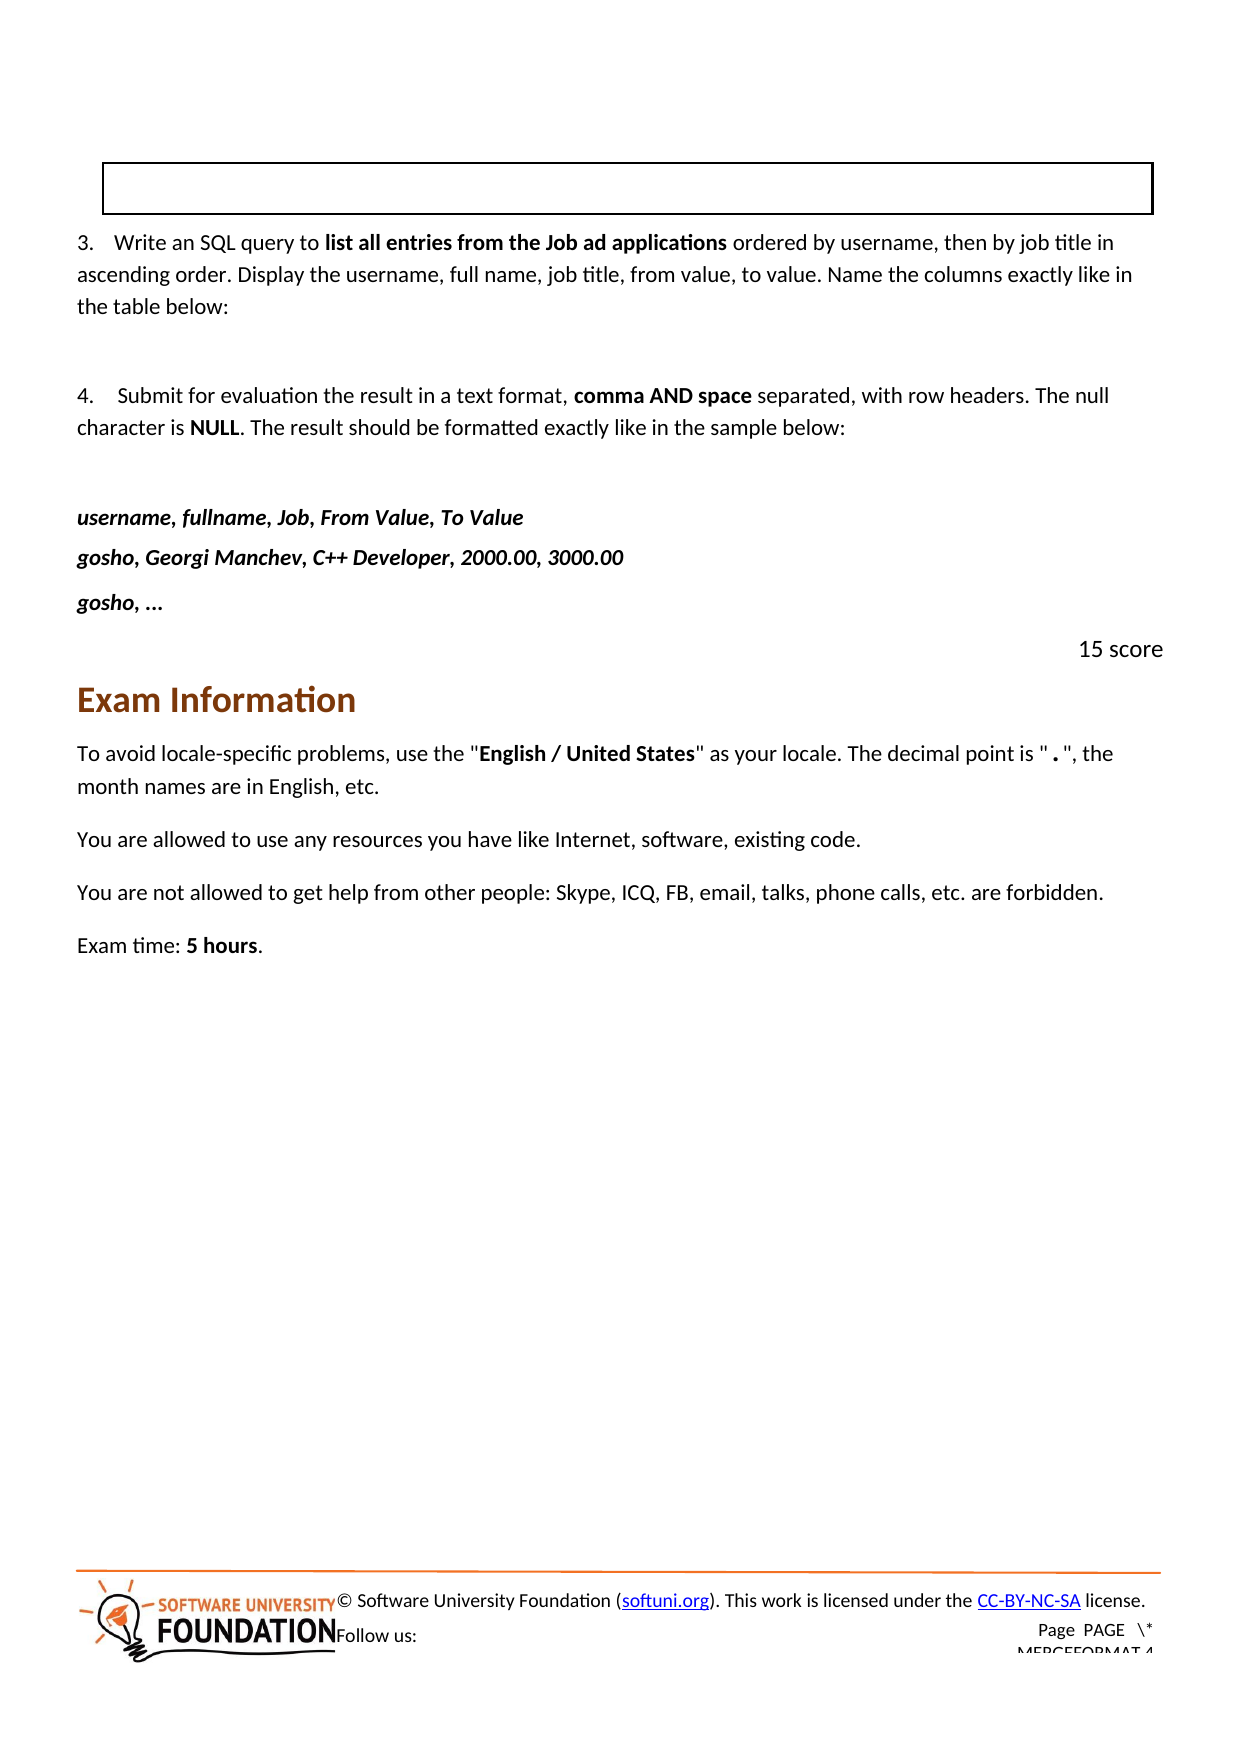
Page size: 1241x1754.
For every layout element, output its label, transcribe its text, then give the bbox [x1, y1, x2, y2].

text username, fullname, Job, From Value, To Value [77, 503, 1163, 531]
list gosho, Georgi Manchev, C++ Developer, 2000.00, 3000.00 [77, 543, 1163, 571]
subtitle Exam Information [77, 676, 1163, 722]
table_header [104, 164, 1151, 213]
text To avoid locale-specific problems, use the "English / United States" as your locale. The decimal point is ".", the month names are in English, etc. [77, 737, 1163, 800]
picture [78, 1578, 336, 1663]
text You are not allowed to get help from other people: Skype, ICQ, FB, email, talks, phone calls, etc. are forbidden. [77, 878, 1163, 906]
text 15 score [114, 633, 1163, 663]
text gosho, ... [77, 588, 1163, 616]
text You are allowed to use any resources you have like Internet, software, existing code. [77, 825, 1163, 853]
text 4. Submit for evaluation the result in a text format, comma space separated, with row headers. The null character is NULL. The result should be formatted exactly like in the sample below: [77, 381, 1163, 442]
text Exam time: 5 hours. [77, 931, 1163, 959]
text 3. Write an SQL query to list all entries from the Job ad applications ordered by username, then by job title in ascending order. Display the username, full name, job title, from value, to value. Name the columns exactly like in the table below: [77, 228, 1163, 320]
